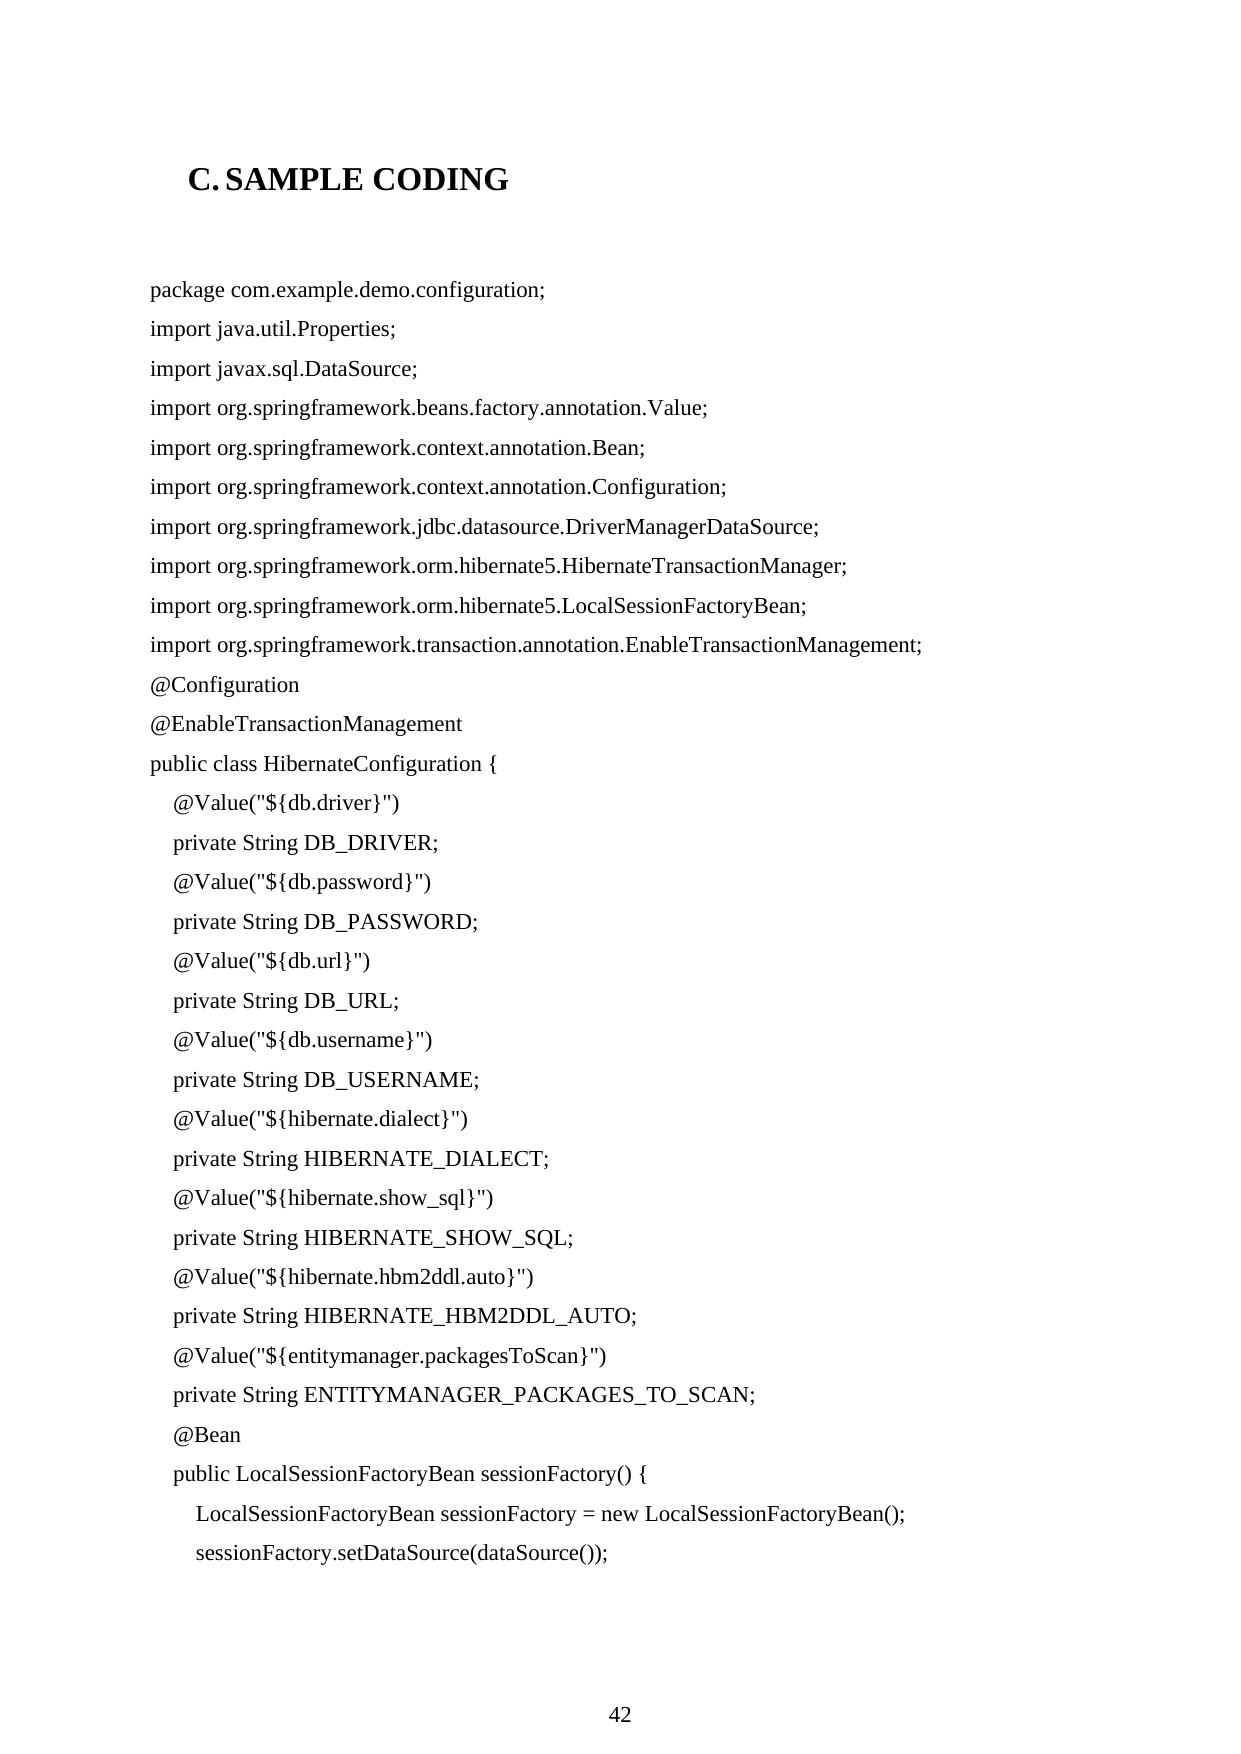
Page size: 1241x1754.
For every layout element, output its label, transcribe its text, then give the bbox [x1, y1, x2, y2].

text private String DB_URL; [150, 987, 1090, 1013]
subtitle SAMPLE CODING [187, 159, 1090, 197]
text import java.util.Properties; [150, 316, 1090, 342]
text @Configuration [150, 671, 1090, 697]
text import org.springframework.jdbc.datasource.DriverManagerDataSource; [150, 513, 1090, 539]
text @Value("${hibernate.dialect}") [150, 1105, 1090, 1131]
text public class HibernateConfiguration { [150, 750, 1090, 776]
text @Bean [150, 1421, 1090, 1447]
text @Value("${hibernate.hbm2ddl.auto}") [150, 1263, 1090, 1289]
text import org.springframework.beans.factory.annotation.Value; [150, 394, 1090, 421]
text private String HIBERNATE_SHOW_SQL; [150, 1223, 1090, 1250]
text LocalSessionFactoryBean sessionFactory = new LocalSessionFactoryBean(); [150, 1500, 1090, 1526]
text import org.springframework.orm.hibernate5.LocalSessionFactoryBean; [150, 592, 1090, 618]
text import org.springframework.orm.hibernate5.HibernateTransactionManager; [150, 552, 1090, 579]
text private String HIBERNATE_HBM2DDL_AUTO; [150, 1302, 1090, 1329]
text @Value("${db.username}") [150, 1026, 1090, 1052]
text private String ENTITYMANAGER_PACKAGES_TO_SCAN; [150, 1381, 1090, 1408]
text import org.springframework.context.annotation.Bean; [150, 434, 1090, 460]
text import org.springframework.context.annotation.Configuration; [150, 473, 1090, 500]
text @Value("${db.url}") [150, 947, 1090, 973]
text public LocalSessionFactoryBean sessionFactory() { [150, 1460, 1090, 1487]
text private String DB_PASSWORD; [150, 908, 1090, 934]
text @Value("${hibernate.show_sql}") [150, 1184, 1090, 1210]
text @Value("${entitymanager.packagesToScan}") [150, 1342, 1090, 1368]
text @Value("${db.password}") [150, 868, 1090, 894]
text @EnableTransactionManagement [150, 710, 1090, 737]
text private String HIBERNATE_DIALECT; [150, 1144, 1090, 1171]
text sessionFactory.setDataSource(dataSource()); [150, 1539, 1090, 1566]
text package com.example.demo.configuration; [150, 276, 1090, 302]
text import org.springframework.transaction.annotation.EnableTransactionManagement; [150, 631, 1090, 658]
text private String DB_DRIVER; [150, 829, 1090, 855]
text import javax.sql.DataSource; [150, 355, 1090, 381]
text private String DB_USERNAME; [150, 1066, 1090, 1092]
text @Value("${db.driver}") [150, 789, 1090, 816]
